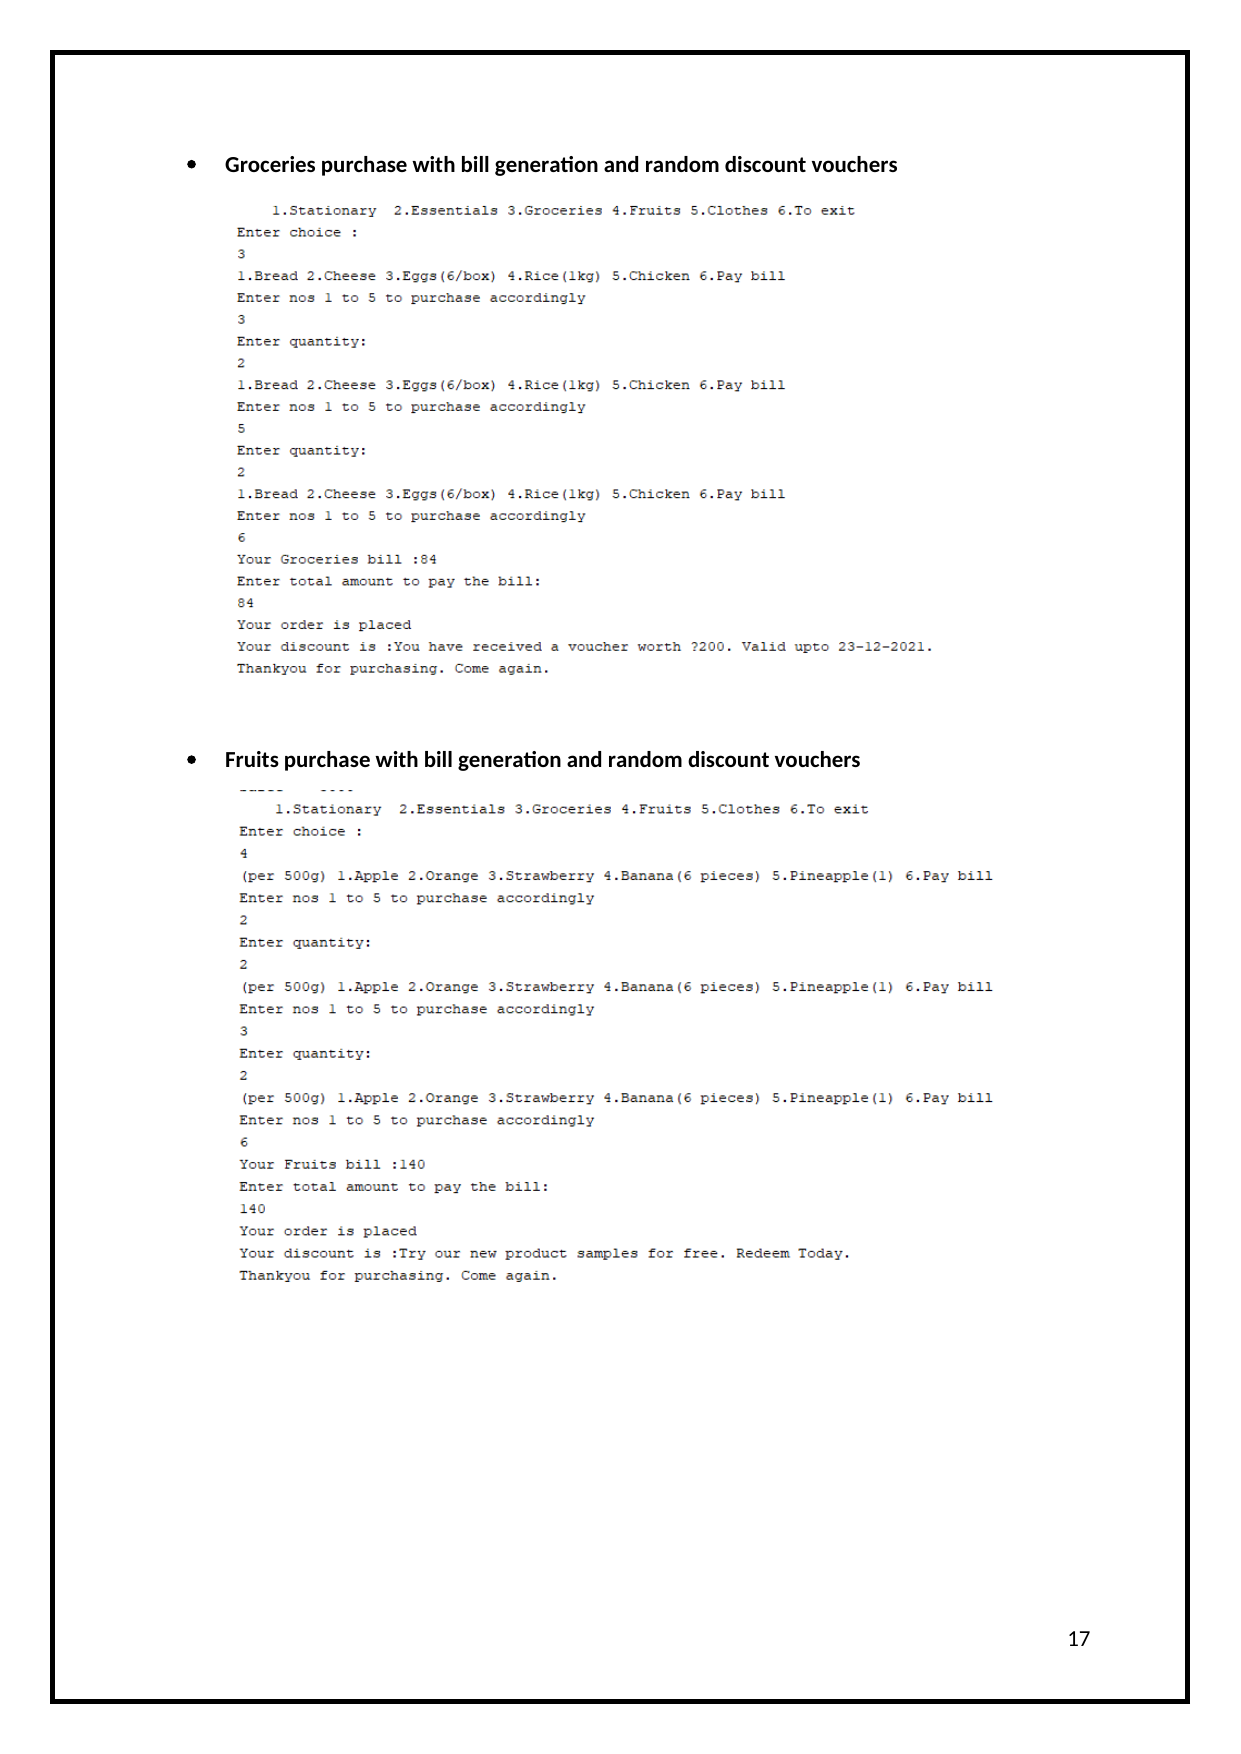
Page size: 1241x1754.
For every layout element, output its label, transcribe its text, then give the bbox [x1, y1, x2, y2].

picture [225, 194, 947, 689]
list Fruits purchase with bill generation and random discount vouchers [187, 745, 1090, 773]
list Groceries purchase with bill generation and random discount vouchers [187, 150, 1090, 178]
picture [225, 790, 1010, 1302]
